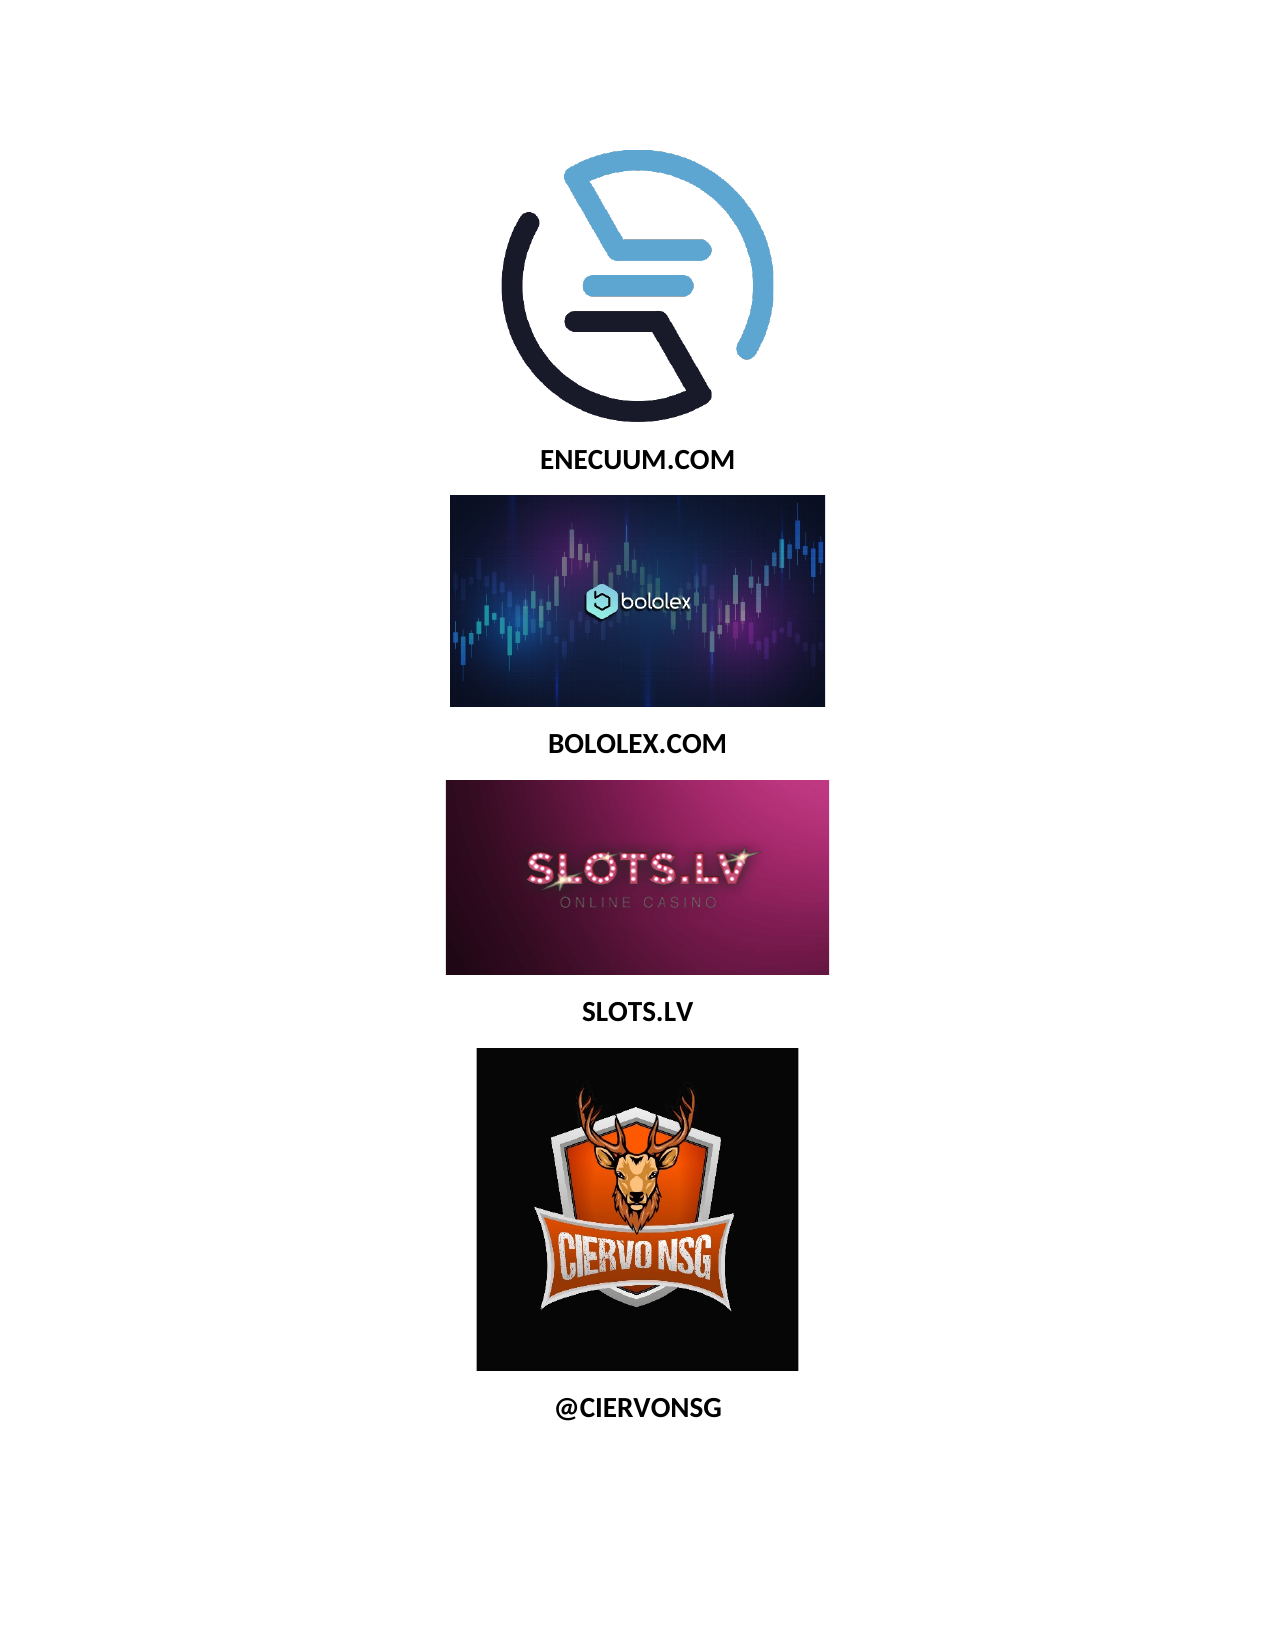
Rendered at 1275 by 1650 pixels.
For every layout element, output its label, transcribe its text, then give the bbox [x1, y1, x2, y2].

text BOLOLEX.COM [150, 726, 1125, 761]
picture [501, 150, 774, 422]
picture [445, 780, 830, 975]
text ENECUUM.COM [150, 441, 1125, 476]
text @CIERVONSG [150, 1389, 1125, 1425]
text SLOTS.LV [150, 993, 1125, 1029]
picture [476, 1048, 799, 1371]
picture [450, 495, 826, 707]
